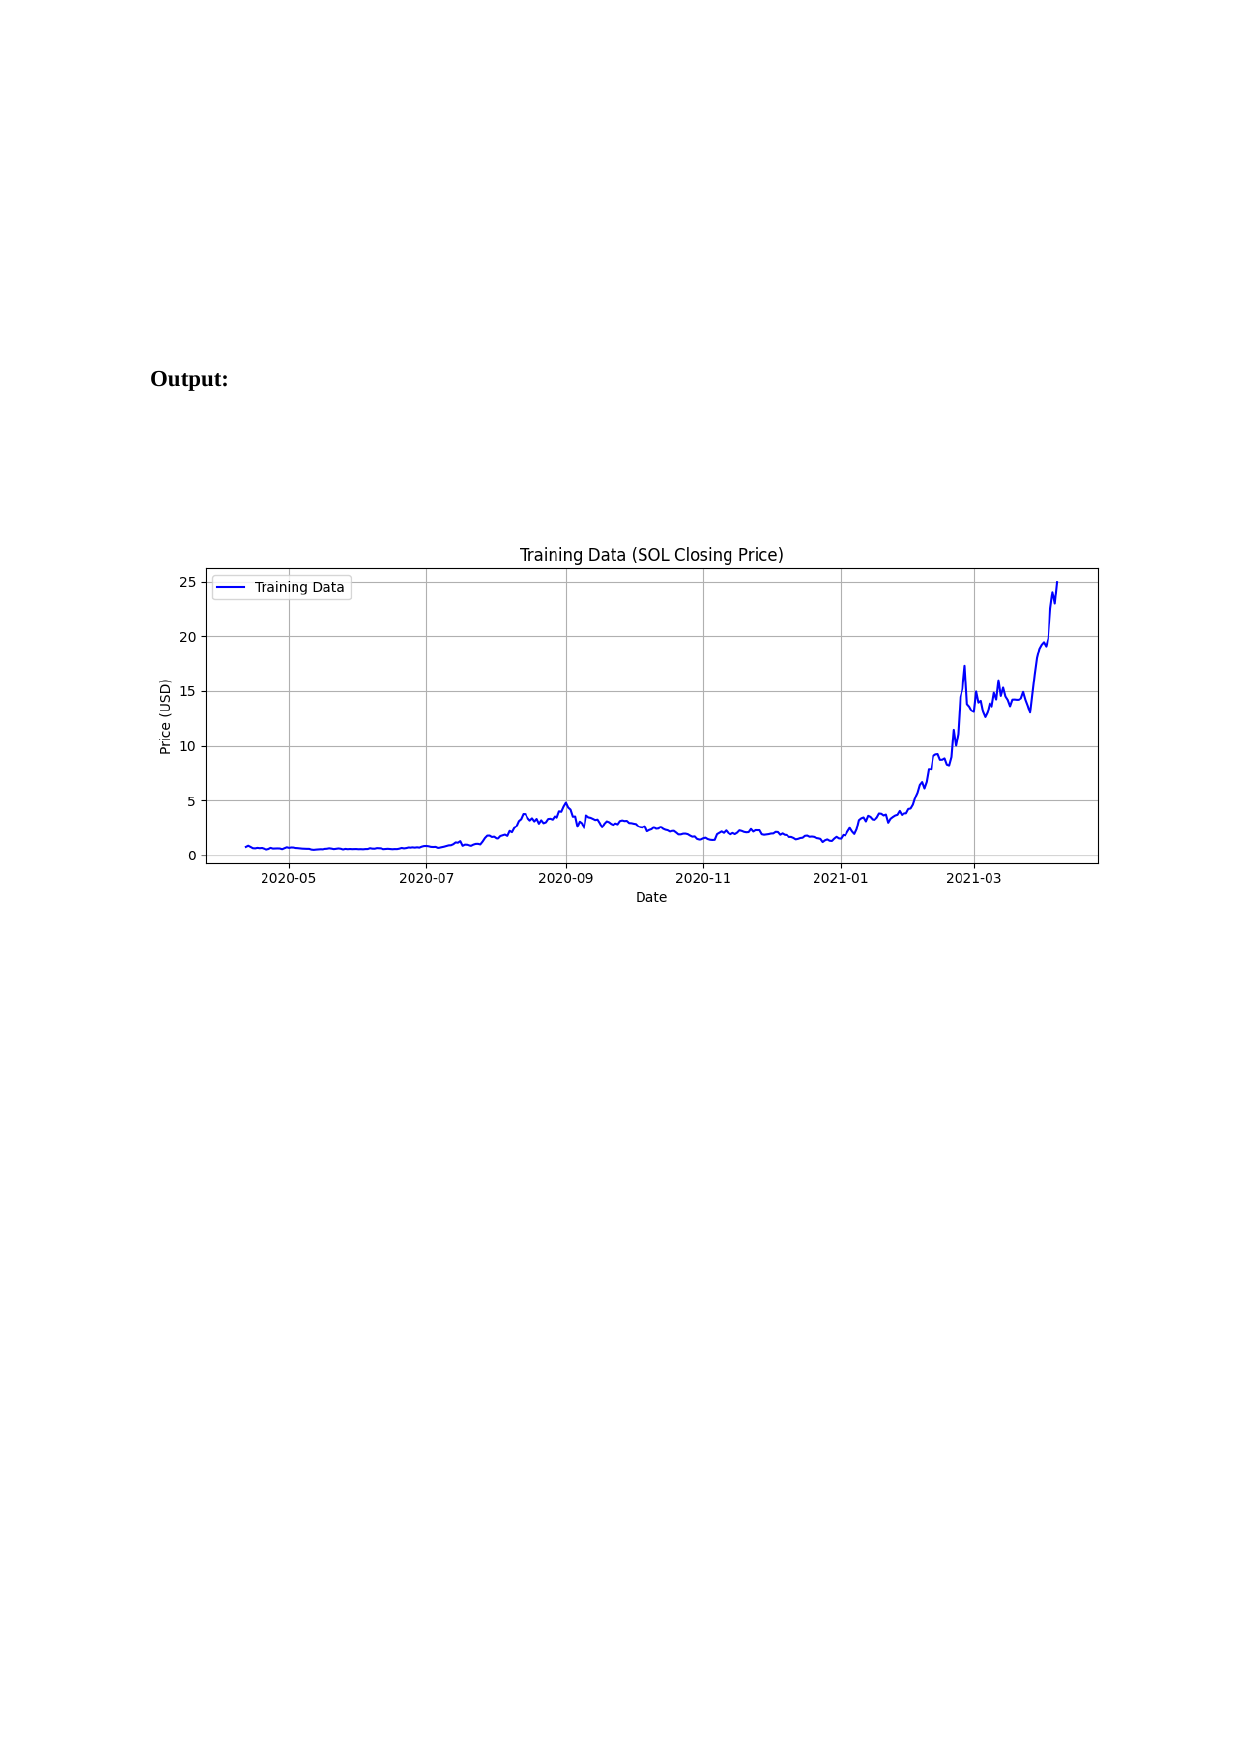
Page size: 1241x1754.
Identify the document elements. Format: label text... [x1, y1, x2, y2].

picture [150, 537, 1107, 914]
text Output: [150, 365, 1106, 391]
